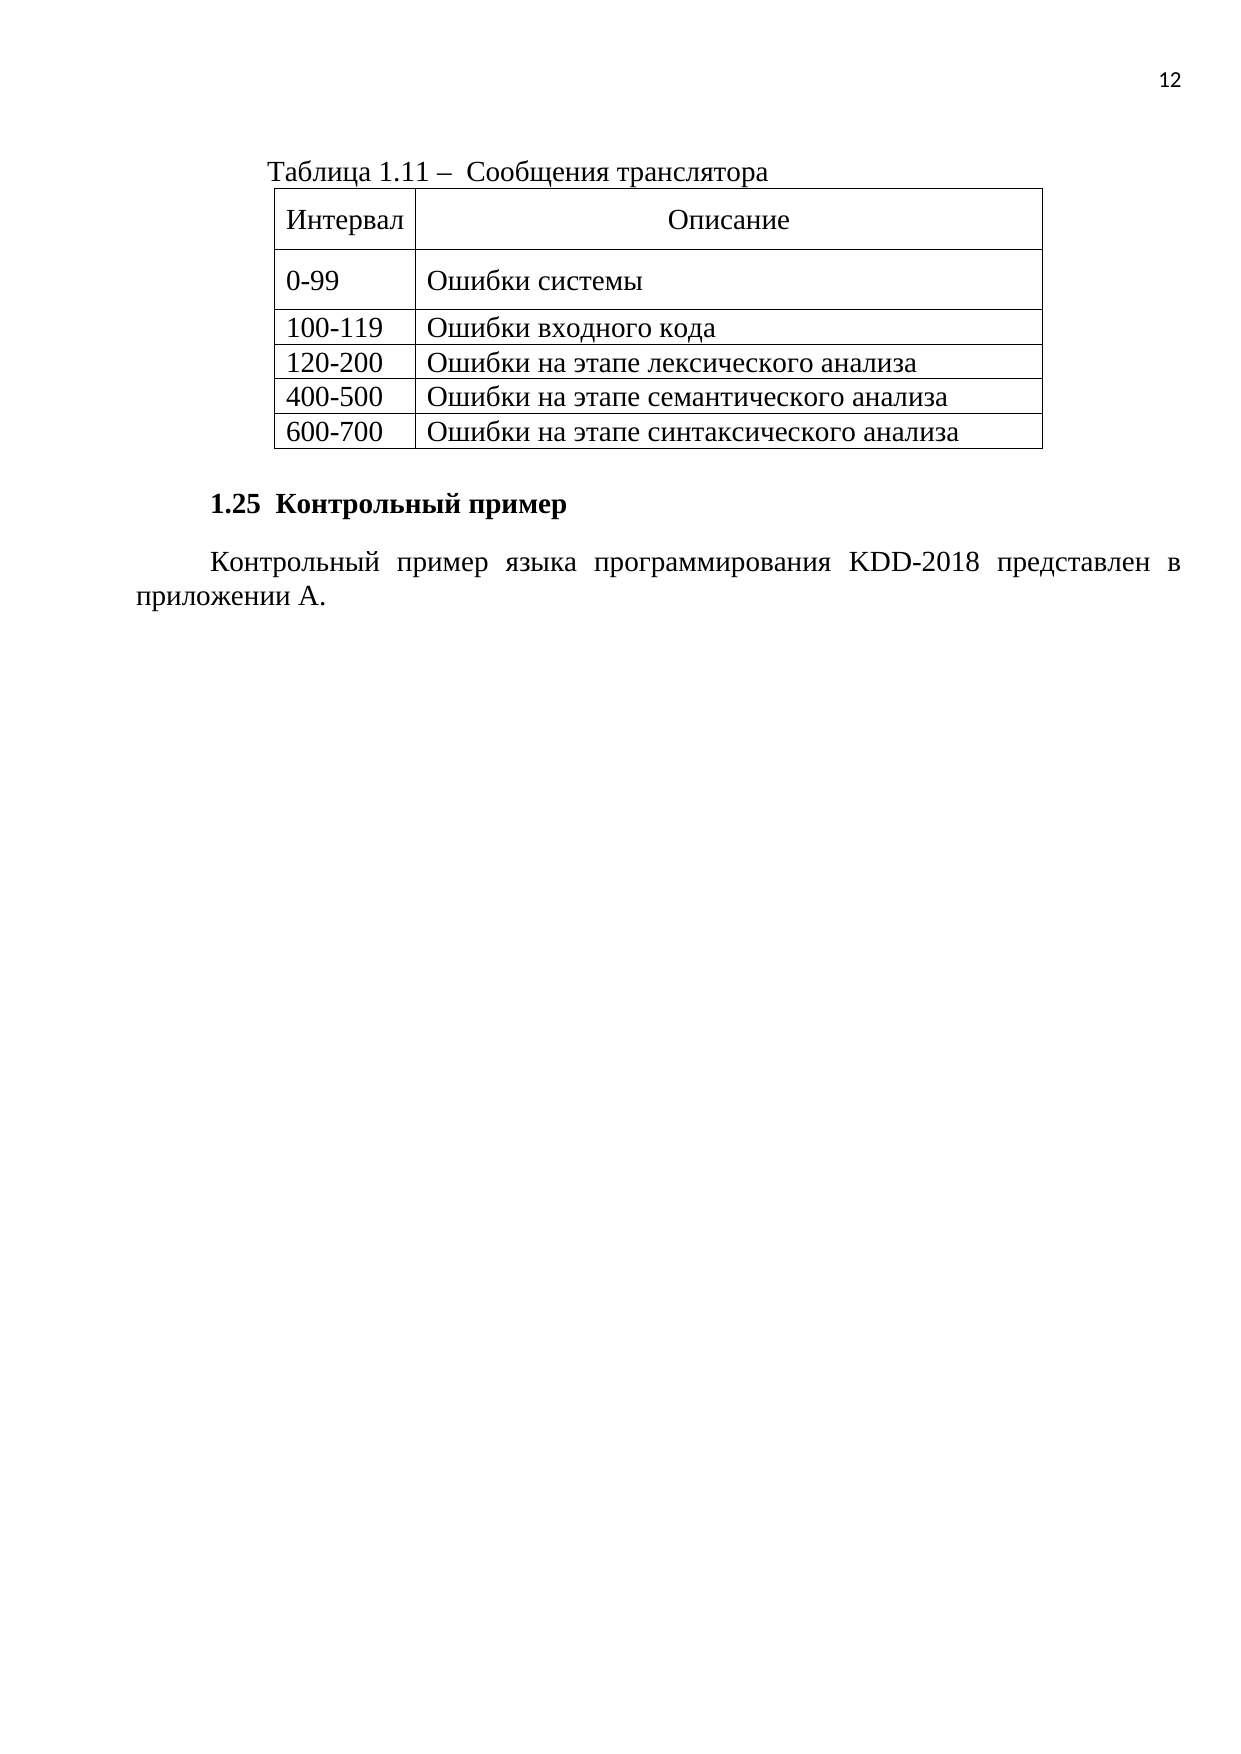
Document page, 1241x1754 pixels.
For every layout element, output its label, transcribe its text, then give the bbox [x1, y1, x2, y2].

table_cell Ошибки на этапе лексического анализа [416, 345, 1042, 378]
table_cell Ошибки на этапе синтаксического анализа [416, 414, 1042, 447]
text Контрольный пример языка программирования KDD-2018 представлен в приложении А. [136, 544, 1181, 612]
table_cell 400-500 [275, 379, 415, 413]
table_cell Ошибки системы [416, 250, 1042, 309]
table_cell 600-700 [275, 414, 415, 447]
list Таблица 1.11 – Сообщения транслятора [136, 154, 1181, 188]
table_cell Ошибки на этапе семантического анализа [416, 379, 1042, 413]
table_cell 120-200 [275, 345, 415, 378]
table_cell 0-99 [275, 250, 415, 309]
table_header Описание [416, 189, 1042, 249]
subtitle 1.25 Контрольный пример [210, 486, 1181, 519]
table_header Интервал [275, 189, 415, 249]
table_cell 100-119 [275, 310, 415, 344]
table_cell Ошибки входного кода [416, 310, 1042, 344]
